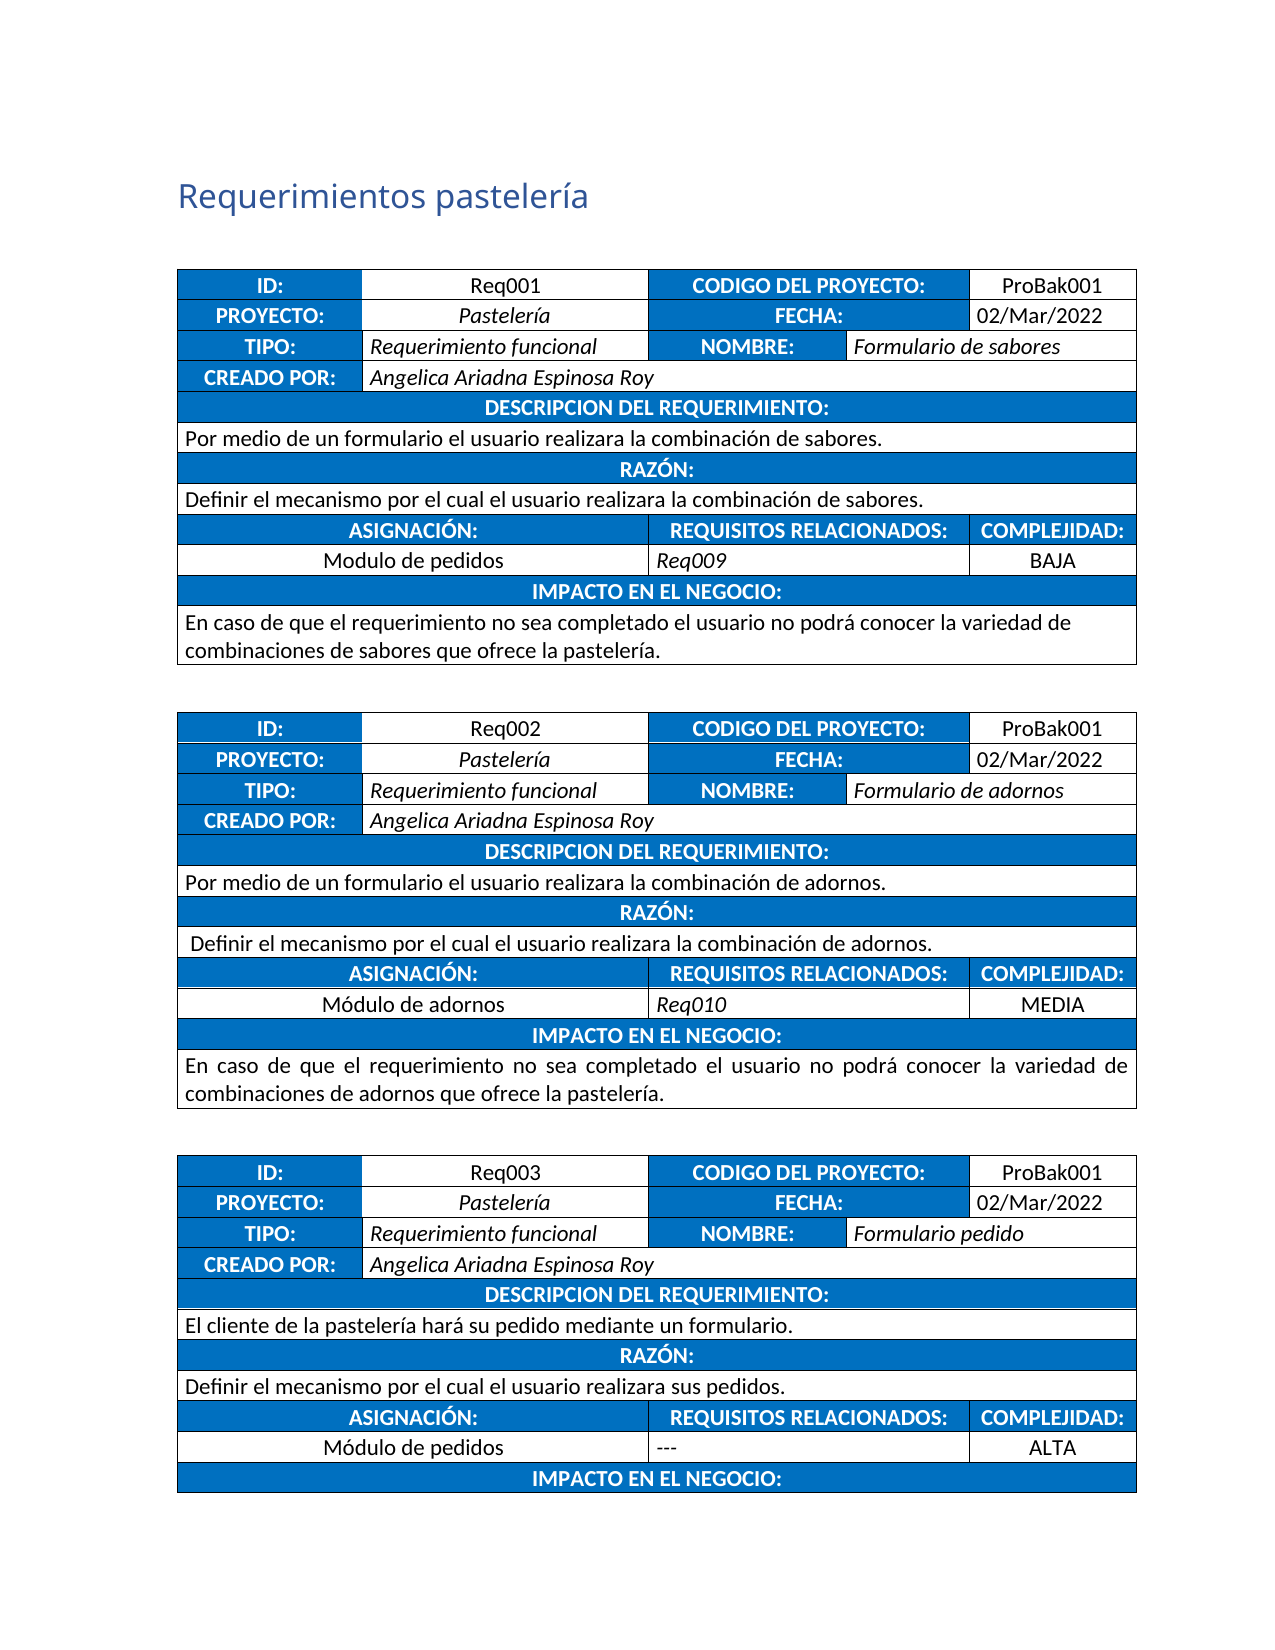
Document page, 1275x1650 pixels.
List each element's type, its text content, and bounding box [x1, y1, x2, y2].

table_cell [1110, 805, 1136, 834]
table_cell CREADO POR: [178, 361, 362, 391]
table_cell DESCRIPCION DEL REQUERIMIENTO: [178, 835, 1136, 865]
table_cell PROYECTO: [178, 744, 362, 773]
table_cell COMPLEJIDAD: [970, 1401, 1136, 1431]
table_header CODIGO DEL PROYECTO: [649, 713, 969, 742]
table_cell REQUISITOS RELACIONADOS: [649, 1401, 969, 1431]
table_cell [1110, 1218, 1136, 1247]
table_cell RAZÓN: [178, 1340, 1136, 1370]
table_cell Req009 [649, 545, 969, 575]
table_header Req001 [363, 270, 648, 299]
table_cell IMPACTO EN EL NEGOCIO: [178, 1019, 1136, 1049]
table_cell Formulario de adornos [847, 774, 1110, 804]
table_cell Angelica Ariadna Espinosa Roy [363, 805, 1110, 834]
table_cell Por medio de un formulario el usuario realizara la combinación de sabores. [178, 423, 1136, 452]
table_cell Pastelería [363, 744, 648, 773]
table_cell Definir el mecanismo por el cual el usuario realizara la combinación de adornos. [178, 927, 1136, 957]
table_cell 02/Mar/2022 [970, 300, 1110, 330]
table_cell DESCRIPCION DEL REQUERIMIENTO: [178, 1279, 1136, 1308]
table_header Req003 [363, 1156, 648, 1186]
table_cell Angelica Ariadna Espinosa Roy [363, 1248, 1110, 1278]
table_cell --- [649, 1432, 969, 1462]
table_header ProBak001 [970, 270, 1110, 299]
table_cell DESCRIPCION DEL REQUERIMIENTO: [178, 392, 1136, 422]
table_cell 02/Mar/2022 [970, 744, 1110, 773]
table_cell En caso de que el requerimiento no sea completado el usuario no podrá conocer la variedad de combinaciones de sabores que ofrece la pastelería. [178, 606, 1136, 664]
table_cell FECHA: [649, 300, 969, 330]
table_cell IMPACTO EN EL NEGOCIO: [178, 576, 1136, 605]
table_cell ASIGNACIÓN: [178, 1401, 648, 1431]
table_cell BAJA [970, 545, 1136, 575]
table_cell COMPLEJIDAD: [970, 958, 1136, 987]
table_cell REQUISITOS RELACIONADOS: [649, 958, 969, 987]
table_cell Requerimiento funcional [363, 1218, 648, 1247]
table_header CODIGO DEL PROYECTO: [649, 1156, 969, 1186]
table_cell Requerimiento funcional [363, 331, 648, 360]
table_header ProBak001 [970, 713, 1110, 742]
table_cell Definir el mecanismo por el cual el usuario realizara sus pedidos. [178, 1371, 1136, 1400]
subtitle Requerimientos pastelería [177, 173, 1098, 218]
table_header ID: [178, 713, 362, 742]
table_cell ALTA [970, 1432, 1136, 1462]
table_cell PROYECTO: [178, 1187, 362, 1217]
table_cell Formulario de sabores [847, 331, 1110, 360]
table_header CODIGO DEL PROYECTO: [649, 270, 969, 299]
table_cell Pastelería [363, 1187, 648, 1217]
table_cell Pastelería [363, 300, 648, 330]
table_cell Definir el mecanismo por el cual el usuario realizara la combinación de sabores. [178, 484, 1136, 513]
table_cell [1110, 1248, 1136, 1278]
table_cell Módulo de adornos [178, 989, 648, 1018]
table_cell El cliente de la pastelería hará su pedido mediante un formulario. [178, 1310, 1136, 1339]
table_header ProBak001 [970, 1156, 1110, 1186]
table_header [1110, 270, 1136, 299]
table_cell TIPO: [178, 1218, 362, 1247]
table_cell IMPACTO EN EL NEGOCIO: [178, 1463, 1136, 1492]
table_cell FECHA: [649, 744, 969, 773]
table_cell COMPLEJIDAD: [970, 515, 1136, 544]
table_cell TIPO: [178, 774, 362, 804]
table_cell CREADO POR: [178, 1248, 362, 1278]
table_cell Formulario pedido [847, 1218, 1110, 1247]
table_cell REQUISITOS RELACIONADOS: [649, 515, 969, 544]
table_cell Modulo de pedidos [178, 545, 648, 575]
table_cell [1110, 774, 1136, 804]
table_cell [1110, 331, 1136, 360]
table_cell Req010 [649, 989, 969, 1018]
table_cell Requerimiento funcional [363, 774, 648, 804]
table_header ID: [178, 270, 362, 299]
table_cell Módulo de pedidos [178, 1432, 648, 1462]
table_header Req002 [363, 713, 648, 742]
table_cell [1110, 744, 1136, 773]
table_cell NOMBRE: [649, 1218, 846, 1247]
table_cell 02/Mar/2022 [970, 1187, 1110, 1217]
table_cell ASIGNACIÓN: [178, 515, 648, 544]
table_cell NOMBRE: [649, 331, 846, 360]
table_cell NOMBRE: [649, 774, 846, 804]
table_cell MEDIA [970, 989, 1136, 1018]
table_header ID: [178, 1156, 362, 1186]
table_cell ASIGNACIÓN: [178, 958, 648, 987]
table_cell TIPO: [178, 331, 362, 360]
table_cell [1110, 361, 1136, 391]
table_cell [1110, 1187, 1136, 1217]
table_cell FECHA: [649, 1187, 969, 1217]
table_cell Angelica Ariadna Espinosa Roy [363, 361, 1110, 391]
table_header [1110, 1156, 1136, 1186]
table_cell CREADO POR: [178, 805, 362, 834]
table_header [1110, 713, 1136, 742]
table_cell PROYECTO: [178, 300, 362, 330]
table_cell [1110, 300, 1136, 330]
table_cell En caso de que el requerimiento no sea completado el usuario no podrá conocer la variedad de combinaciones de adornos que ofrece la pastelería. [178, 1050, 1136, 1107]
table_cell Por medio de un formulario el usuario realizara la combinación de adornos. [178, 866, 1136, 896]
table_cell RAZÓN: [178, 897, 1136, 926]
table_cell RAZÓN: [178, 453, 1136, 483]
